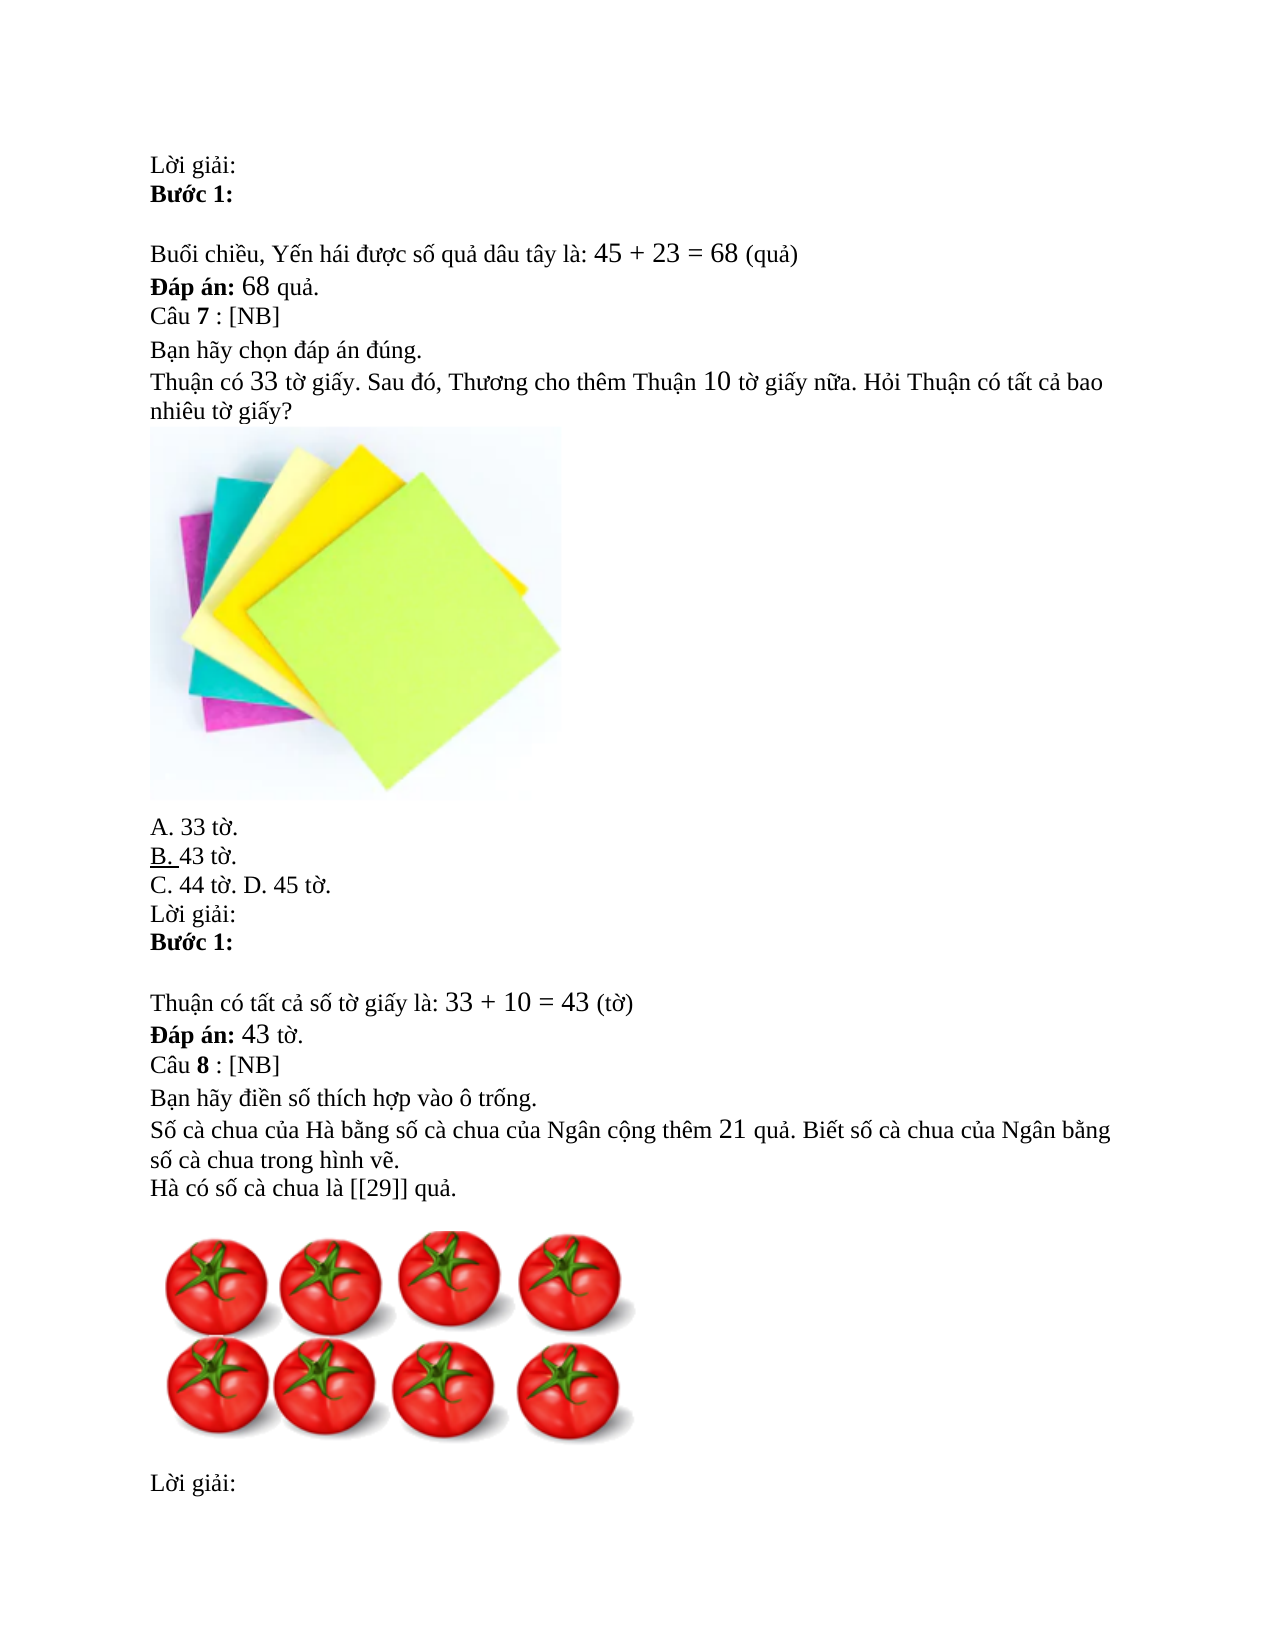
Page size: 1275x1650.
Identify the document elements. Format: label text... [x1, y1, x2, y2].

text Thuận có tất cả số tờ giấy là: 33 + 10 = 43 (tờ) Đáp án: 43 tờ. [150, 956, 1125, 1050]
text C. 44 tờ. D. 45 tờ. [150, 870, 1125, 899]
text A. 33 tờ. [150, 812, 1125, 841]
text Bước 1: [150, 179, 1125, 207]
picture [150, 1231, 639, 1464]
text Câu 8 : [NB] [150, 1050, 1125, 1078]
text Bước 1: [150, 927, 1125, 956]
text Lời giải: [150, 150, 1125, 179]
text Lời giải: [150, 1468, 1125, 1497]
picture [150, 424, 574, 808]
text Buổi chiều, Yến hái được số quả dâu tây là: 45 + 23 = 68 (quả) Đáp án: 68 quả. [150, 207, 1125, 301]
text Câu 7 : [NB] [150, 301, 1125, 330]
text Lời giải: [150, 899, 1125, 927]
text B. 43 tờ. [150, 841, 1125, 870]
